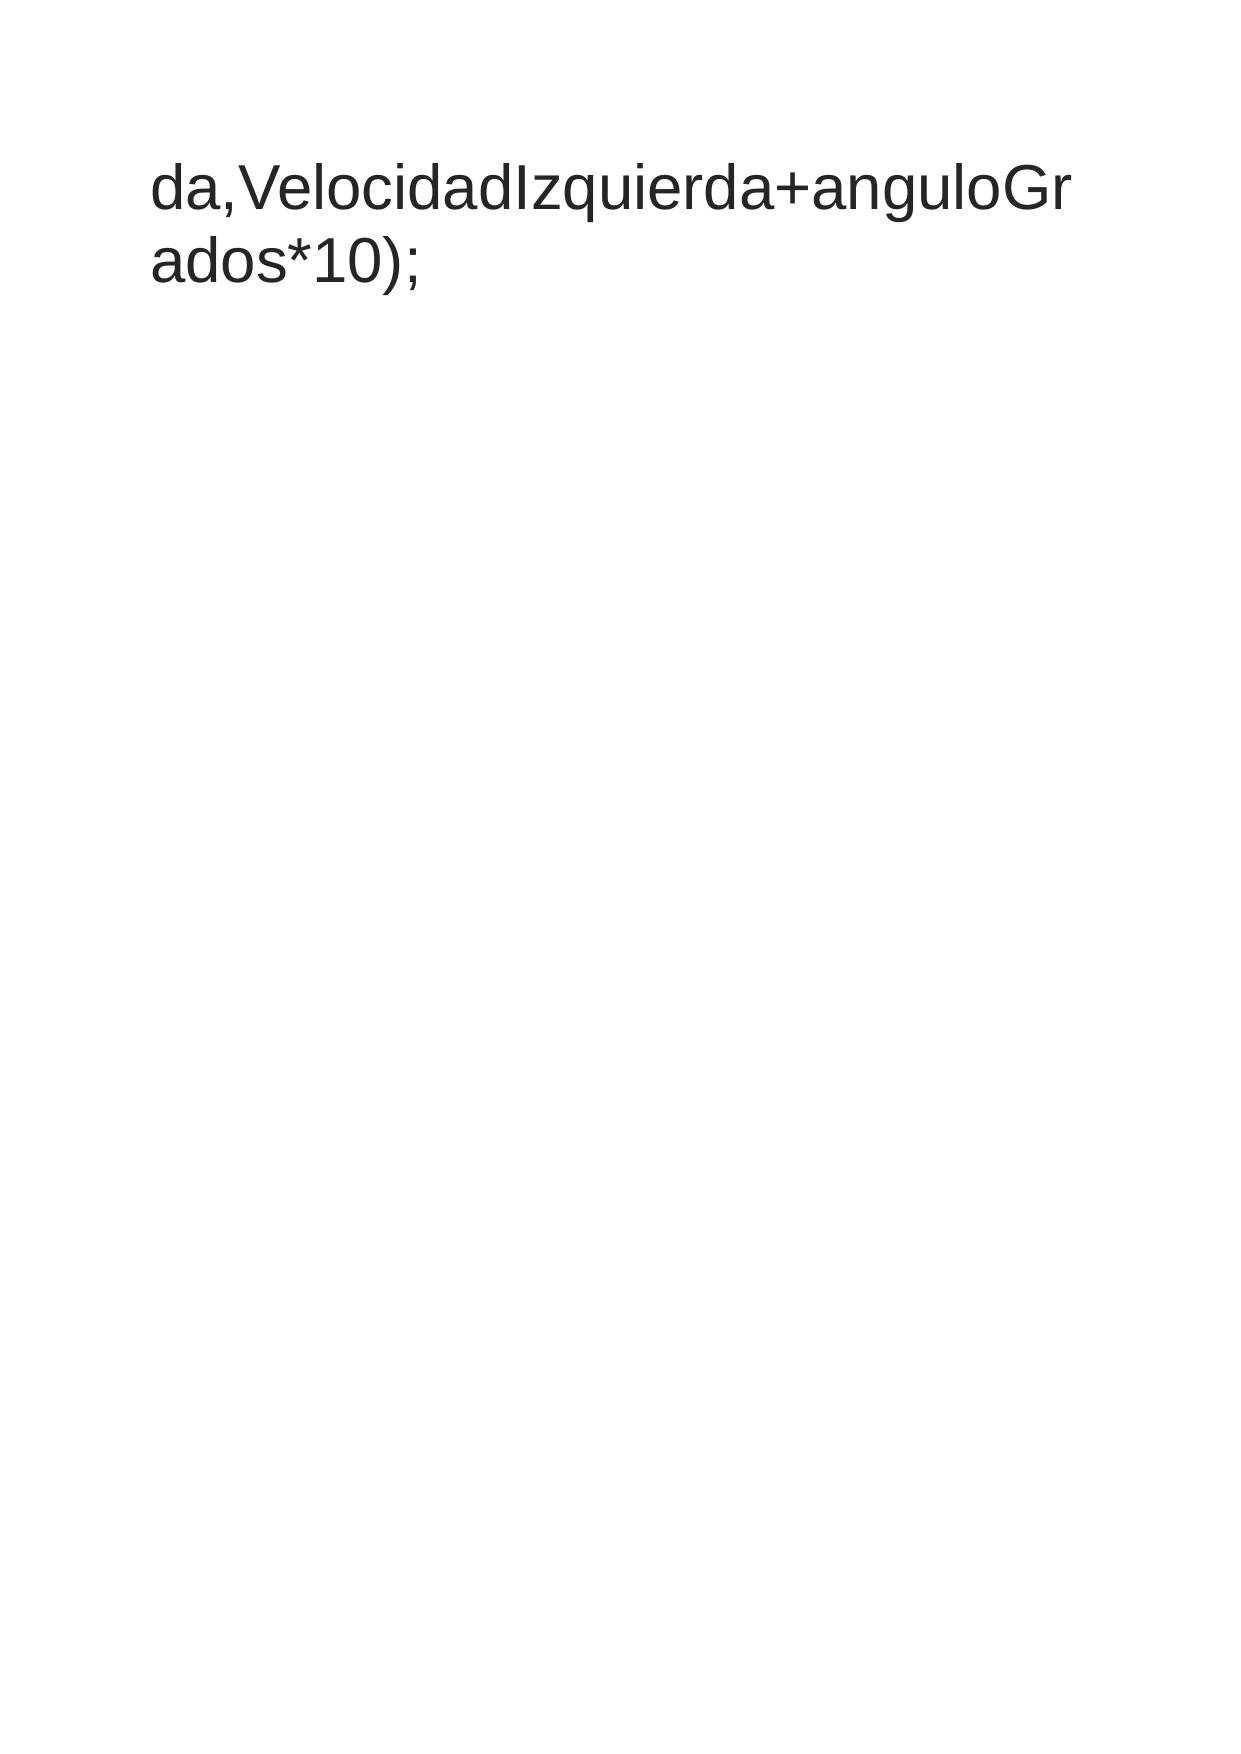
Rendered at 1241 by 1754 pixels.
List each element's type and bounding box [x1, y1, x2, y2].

text [150, 150, 1090, 296]
